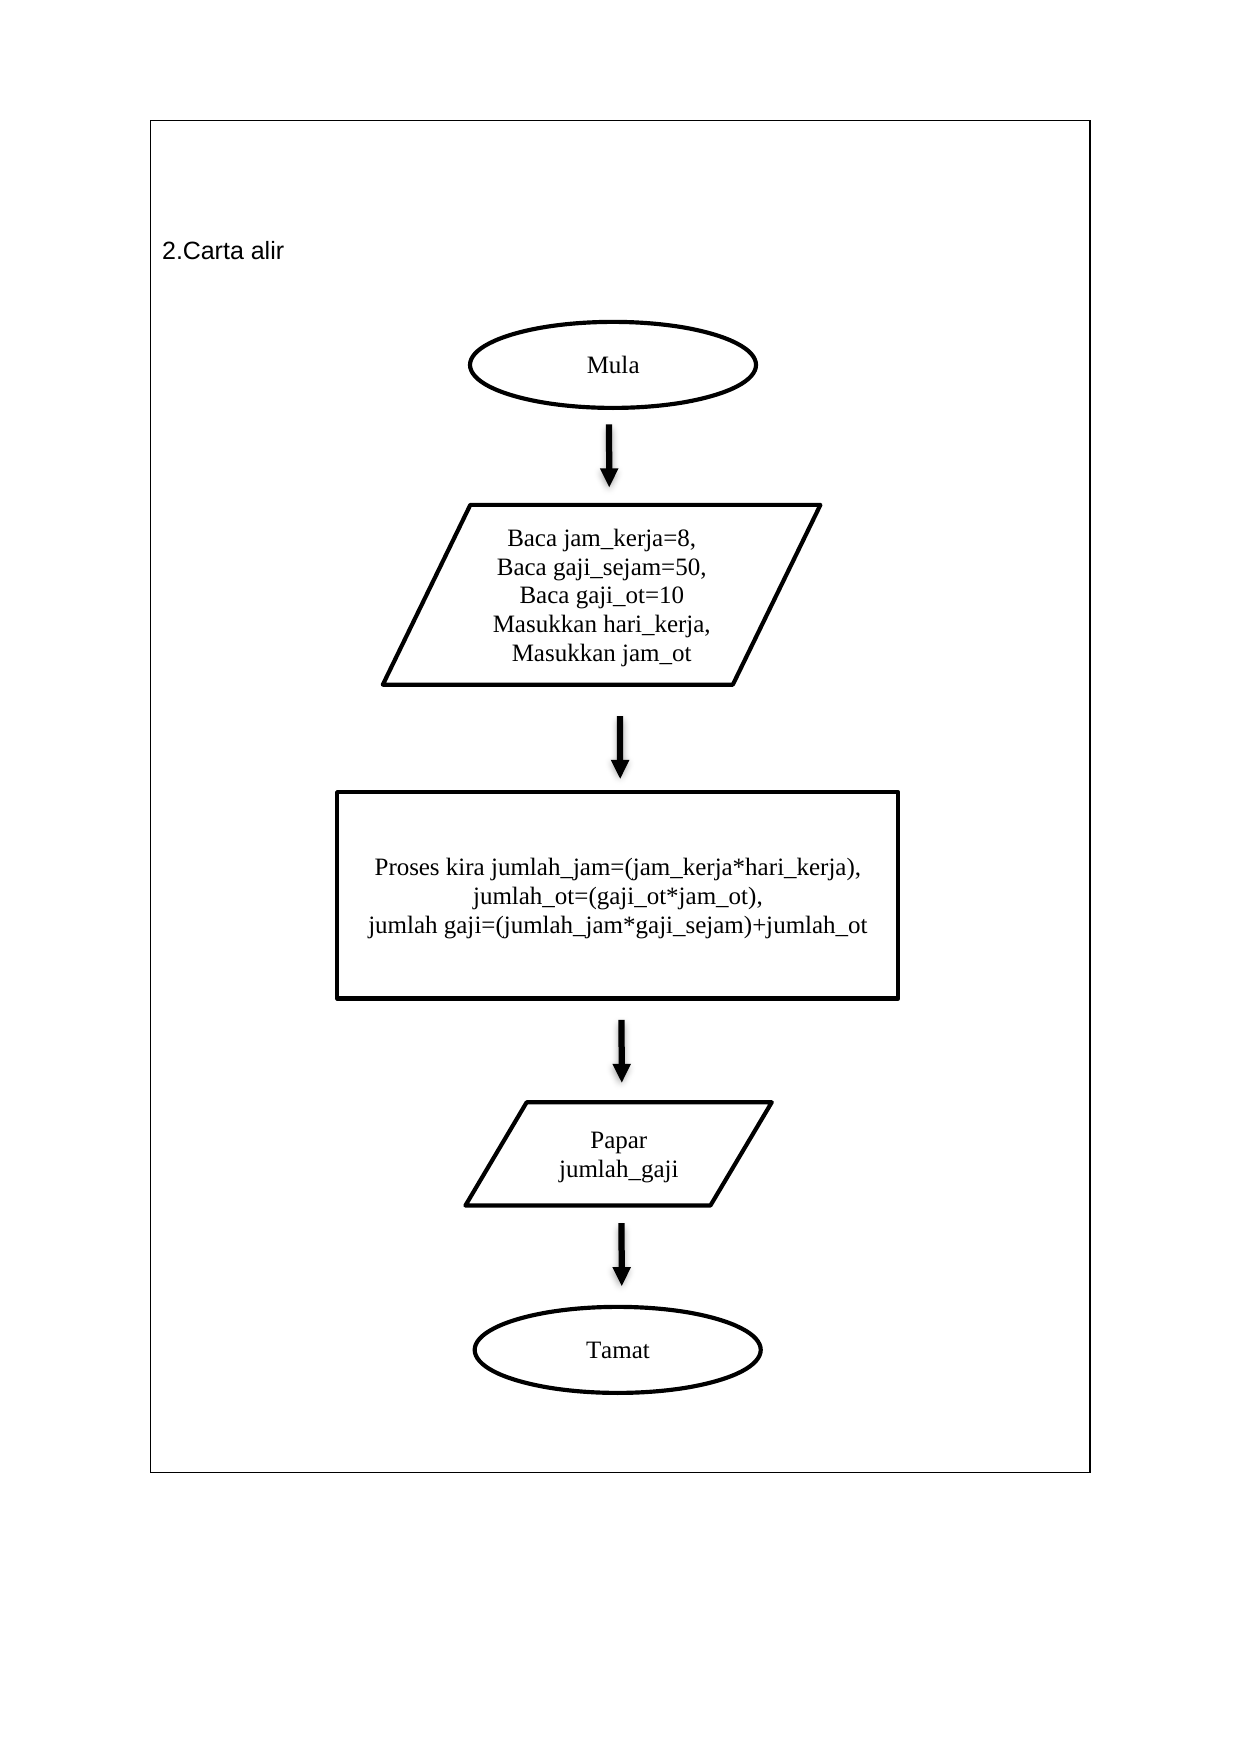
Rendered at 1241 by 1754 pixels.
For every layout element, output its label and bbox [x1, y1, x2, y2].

table_cell [151, 121, 1089, 1472]
